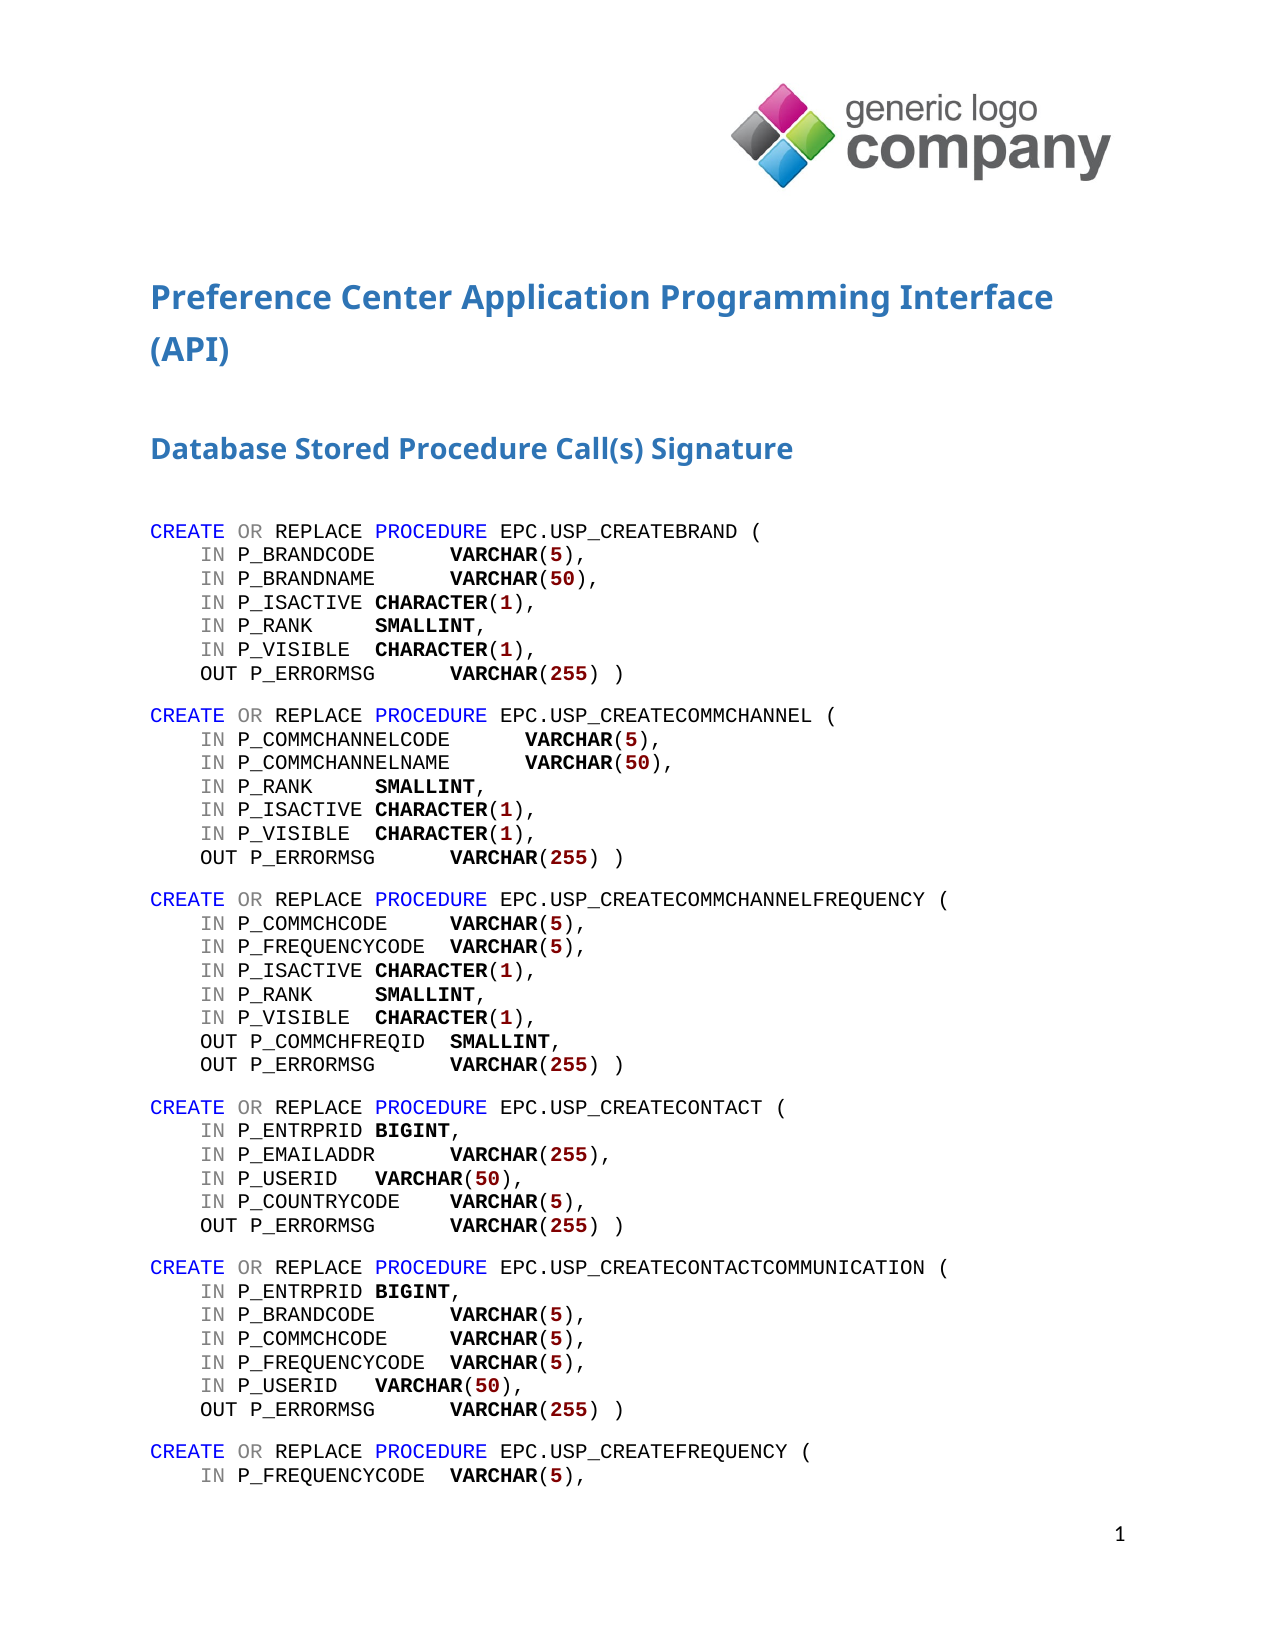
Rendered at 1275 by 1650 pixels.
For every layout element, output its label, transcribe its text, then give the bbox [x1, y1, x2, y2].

text IN P_ISACTIVE CHARACTER(1), [150, 592, 1125, 615]
text IN P_VISIBLE CHARACTER(1), [150, 639, 1125, 663]
text IN P_EMAILADDR VARCHAR(255), [150, 1144, 1125, 1168]
text CREATE OR REPLACE PROCEDURE EPC.USP_CREATECONTACTCOMMUNICATION ( [150, 1257, 1125, 1281]
text IN P_RANK SMALLINT, [150, 983, 1125, 1007]
picture [722, 75, 1125, 196]
text OUT P_COMMCHFREQID SMALLINT, [150, 1031, 1125, 1054]
text IN P_BRANDNAME VARCHAR(50), [150, 568, 1125, 592]
text IN P_COUNTRYCODE VARCHAR(5), [150, 1191, 1125, 1215]
text IN P_ISACTIVE CHARACTER(1), [150, 799, 1125, 823]
text CREATE OR REPLACE PROCEDURE EPC.USP_CREATECOMMCHANNELFREQUENCY ( [150, 889, 1125, 913]
text IN P_RANK SMALLINT, [150, 615, 1125, 639]
text OUT P_ERRORMSG VARCHAR(255) ) [150, 847, 1125, 870]
text IN P_COMMCHANNELCODE VARCHAR(5), [150, 728, 1125, 752]
text CREATE OR REPLACE PROCEDURE EPC.USP_CREATEBRAND ( [150, 521, 1125, 544]
text IN P_USERID VARCHAR(50), [150, 1375, 1125, 1399]
text OUT P_ERRORMSG VARCHAR(255) ) [150, 663, 1125, 686]
text OUT P_ERRORMSG VARCHAR(255) ) [150, 1399, 1125, 1423]
text IN P_FREQUENCYCODE VARCHAR(5), [150, 1352, 1125, 1375]
text IN P_ENTRPRID BIGINT, [150, 1120, 1125, 1144]
text OUT P_ERRORMSG VARCHAR(255) ) [150, 1215, 1125, 1238]
text OUT P_ERRORMSG VARCHAR(255) ) [150, 1054, 1125, 1078]
text IN P_BRANDCODE VARCHAR(5), [150, 544, 1125, 568]
text CREATE OR REPLACE PROCEDURE EPC.USP_CREATEFREQUENCY ( [150, 1441, 1125, 1465]
text IN P_VISIBLE CHARACTER(1), [150, 823, 1125, 847]
text IN P_VISIBLE CHARACTER(1), [150, 1007, 1125, 1031]
text IN P_COMMCHCODE VARCHAR(5), [150, 913, 1125, 936]
text IN P_BRANDCODE VARCHAR(5), [150, 1304, 1125, 1328]
text IN P_ISACTIVE CHARACTER(1), [150, 960, 1125, 983]
subtitle Database Stored Procedure Call(s) Signature [150, 428, 1125, 468]
text IN P_COMMCHCODE VARCHAR(5), [150, 1328, 1125, 1352]
text IN P_FREQUENCYCODE VARCHAR(5), [150, 936, 1125, 960]
text IN P_RANK SMALLINT, [150, 776, 1125, 799]
text IN P_FREQUENCYCODE VARCHAR(5), [150, 1465, 1125, 1488]
text IN P_ENTRPRID BIGINT, [150, 1281, 1125, 1304]
subtitle Preference Center Application Programming Interface (API) [150, 274, 1125, 372]
text CREATE OR REPLACE PROCEDURE EPC.USP_CREATECOMMCHANNEL ( [150, 705, 1125, 728]
text IN P_USERID VARCHAR(50), [150, 1168, 1125, 1191]
text CREATE OR REPLACE PROCEDURE EPC.USP_CREATECONTACT ( [150, 1097, 1125, 1120]
text IN P_COMMCHANNELNAME VARCHAR(50), [150, 752, 1125, 776]
